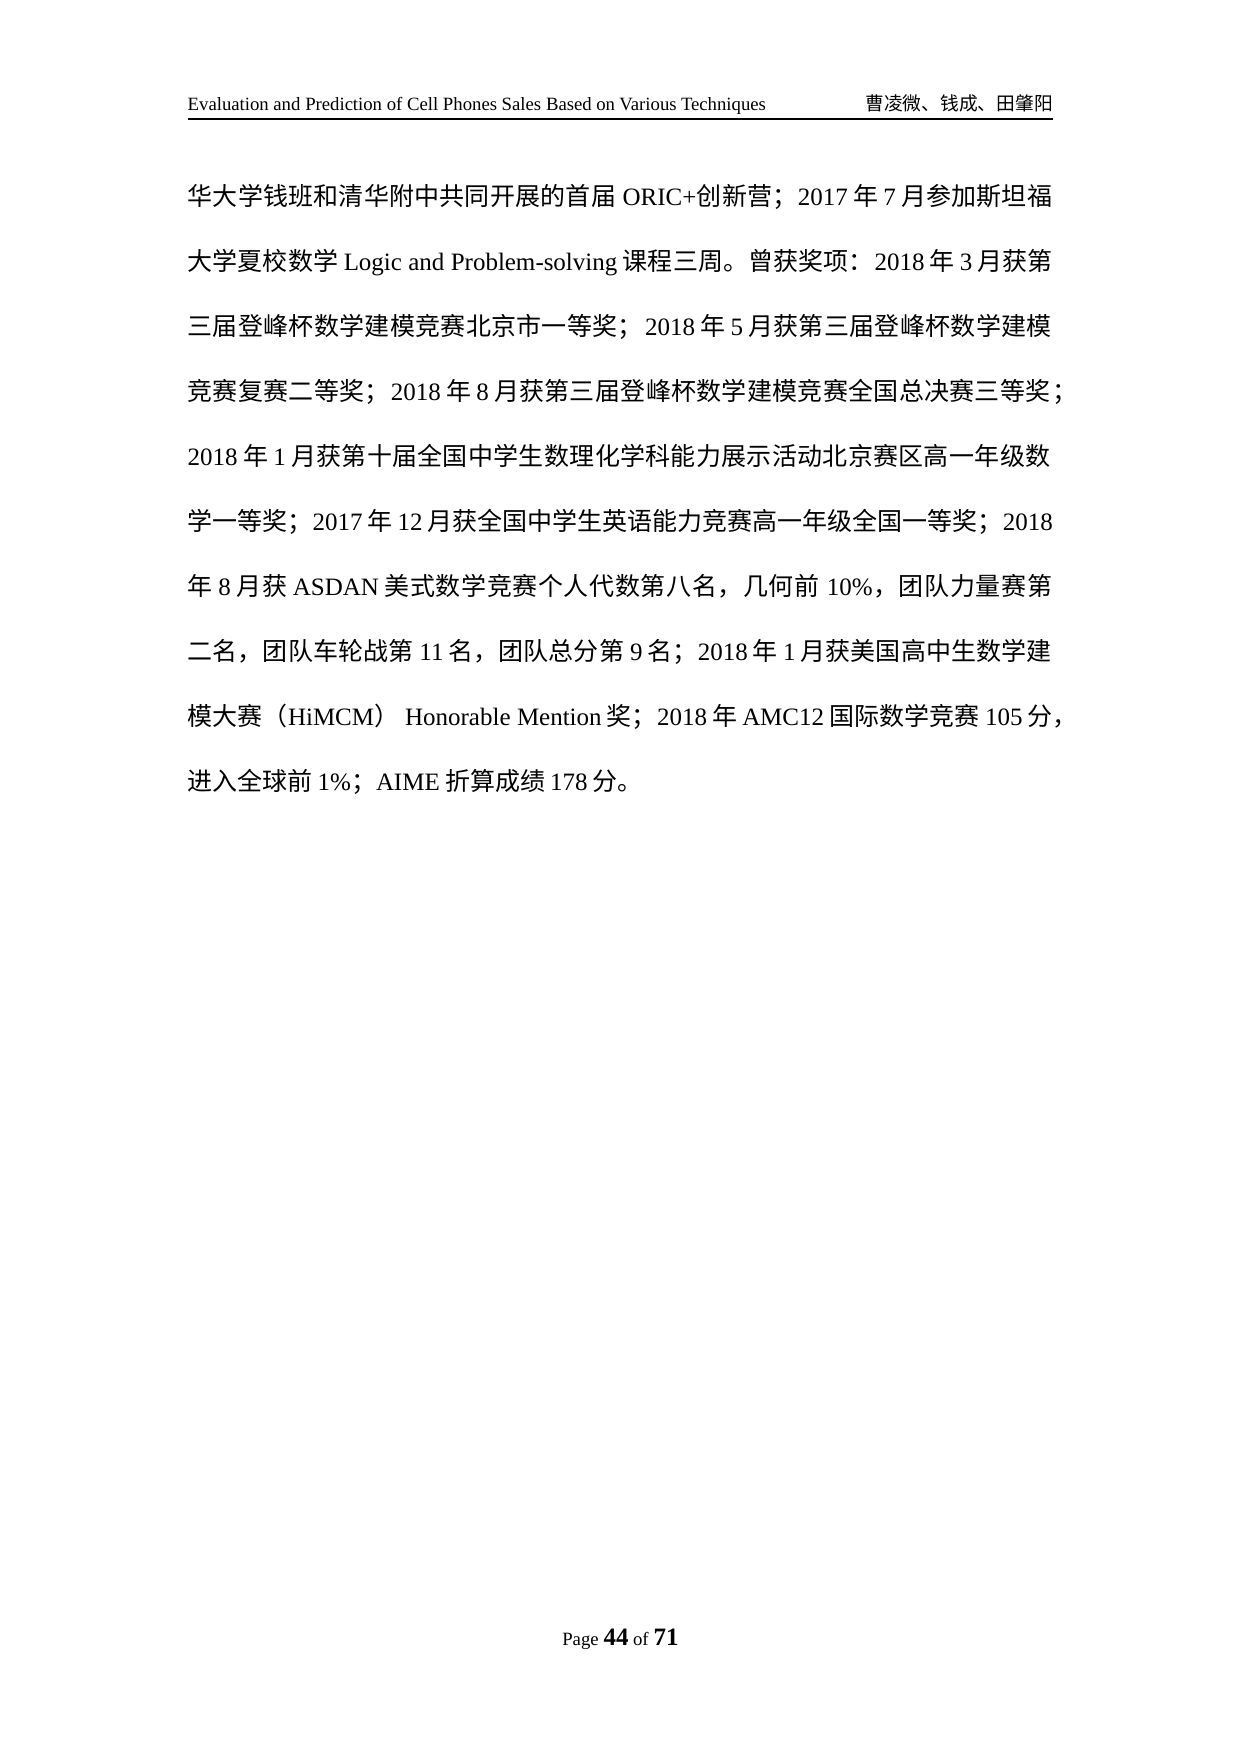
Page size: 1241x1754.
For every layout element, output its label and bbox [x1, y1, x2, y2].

text [187, 162, 1053, 812]
